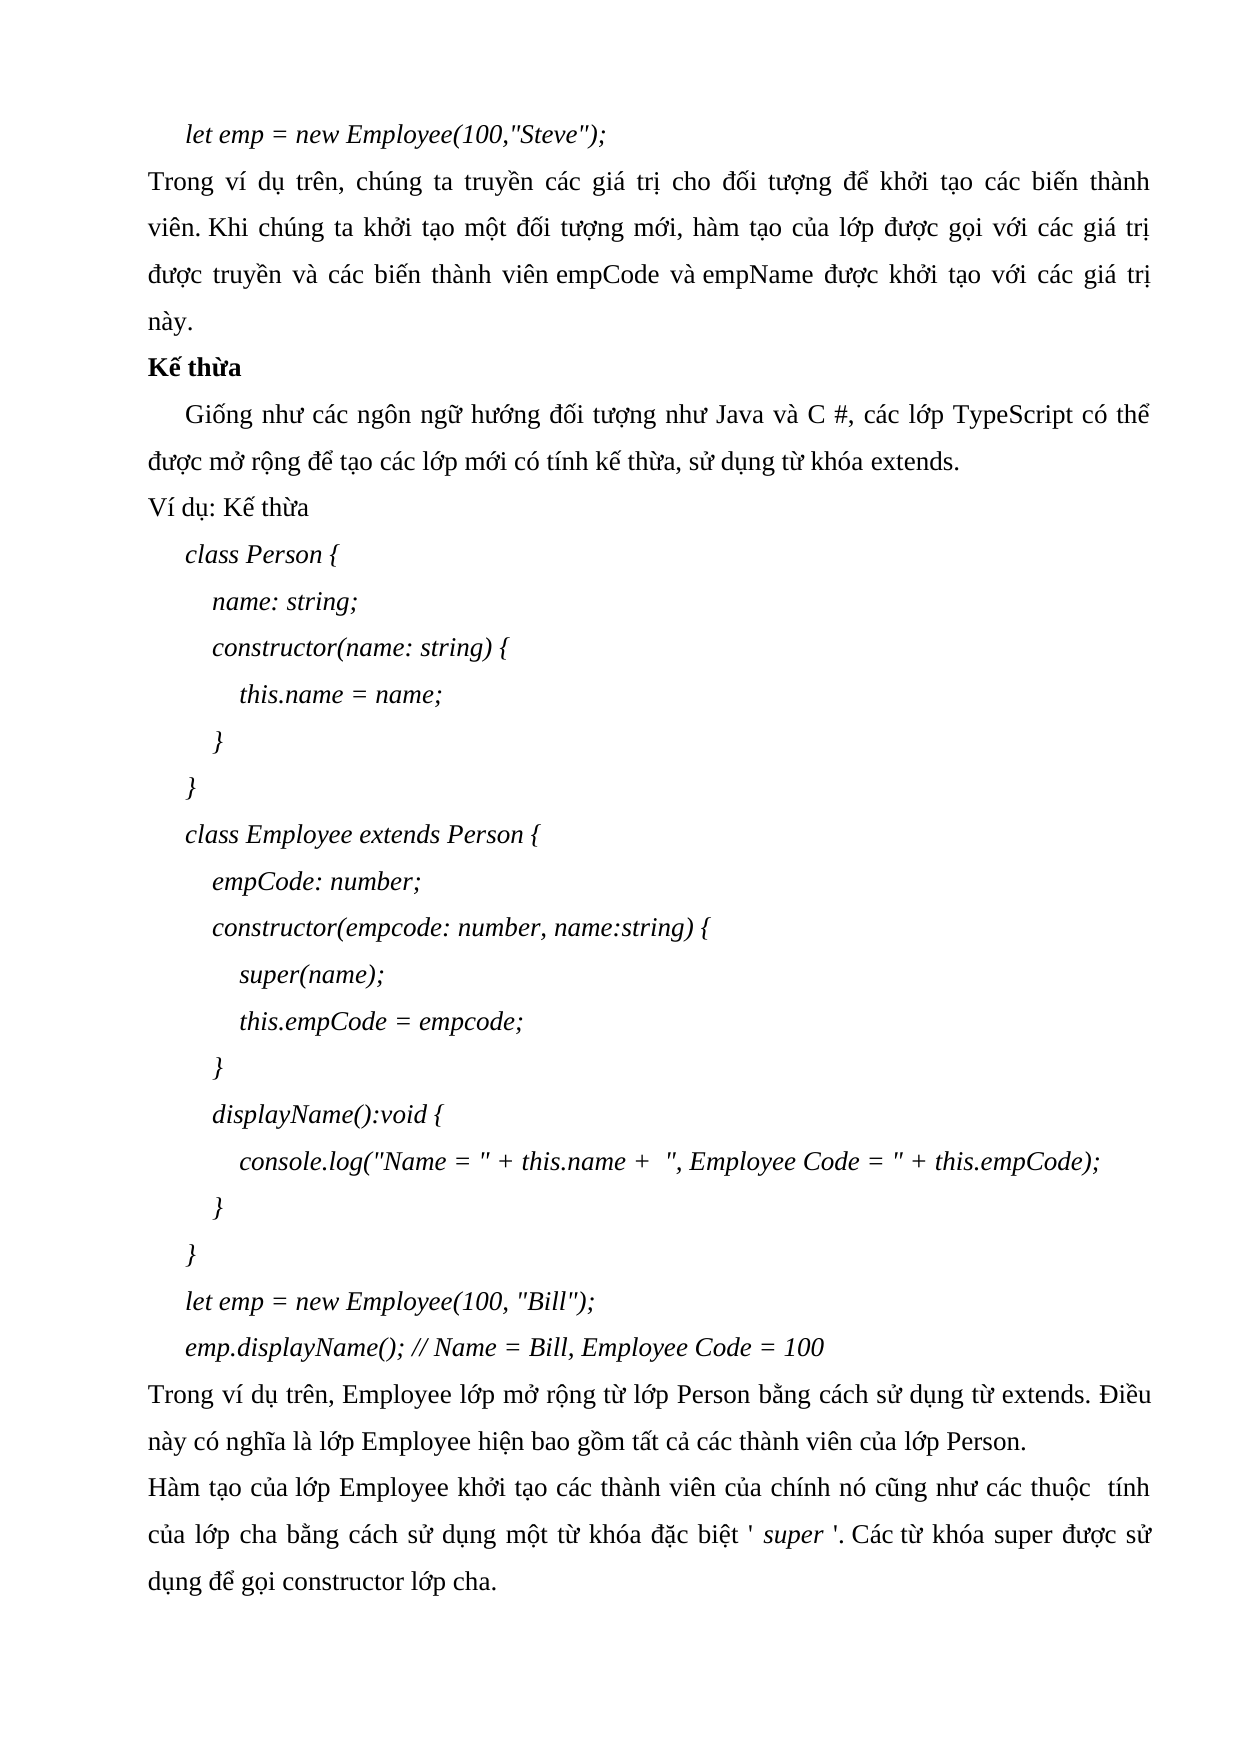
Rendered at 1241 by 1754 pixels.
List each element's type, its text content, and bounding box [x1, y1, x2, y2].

text } [185, 1238, 1152, 1269]
text displayName():void { [185, 1098, 1152, 1129]
text class Employee extends Person { [185, 818, 1152, 849]
text empCode: number; [185, 865, 1152, 896]
text name: string; [185, 585, 1152, 616]
text Trong ví dụ trên, chúng ta truyền các giá trị cho đối tượng để khởi tạo các biến thành viên. Khi chúng ta khởi tạo một đối tượng mới, hàm tạo của lớp được gọi với các giá trị được truyền và các biến thành viên empCode và empName được khởi tạo với các giá trị này. [148, 165, 1152, 336]
text Hàm tạo của lớp Employee khởi tạo các thành viên của chính nó cũng như các thuộc tính của lớp cha bằng cách sử dụng một từ khóa đặc biệt ' super '. Các từ khóa super được sử dụng để gọi constructor lớp cha. [148, 1471, 1152, 1596]
text emp.displayName(); // Name = Bill, Employee Code = 100 [185, 1331, 1152, 1363]
text let emp = new Employee(100, "Bill"); [185, 1285, 1152, 1316]
text } [185, 1191, 1152, 1223]
text super(name); [185, 958, 1152, 989]
text } [185, 771, 1152, 803]
subtitle Kế thừa [148, 351, 1152, 383]
text Ví dụ: Kế thừa [148, 491, 1152, 523]
text constructor(empcode: number, name:string) { [185, 911, 1152, 943]
text let emp = new Employee(100,"Steve"); [185, 118, 1152, 149]
text } [185, 725, 1152, 756]
text this.name = name; [185, 678, 1152, 709]
text console.log("Name = " + this.name + ", Employee Code = " + this.empCode); [185, 1145, 1152, 1176]
text constructor(name: string) { [185, 631, 1152, 663]
text } [185, 1051, 1152, 1083]
text this.empCode = empcode; [185, 1005, 1152, 1036]
text class Person { [185, 538, 1152, 569]
text Trong ví dụ trên, Employee lớp mở rộng từ lớp Person bằng cách sử dụng từ extends. Điều này có nghĩa là lớp Employee hiện bao gồm tất cả các thành viên của lớp Person. [148, 1378, 1152, 1456]
text Giống như các ngôn ngữ hướng đối tượng như Java và C #, các lớp TypeScript có thể được mở rộng để tạo các lớp mới có tính kế thừa, sử dụng từ khóa extends. [148, 398, 1152, 476]
